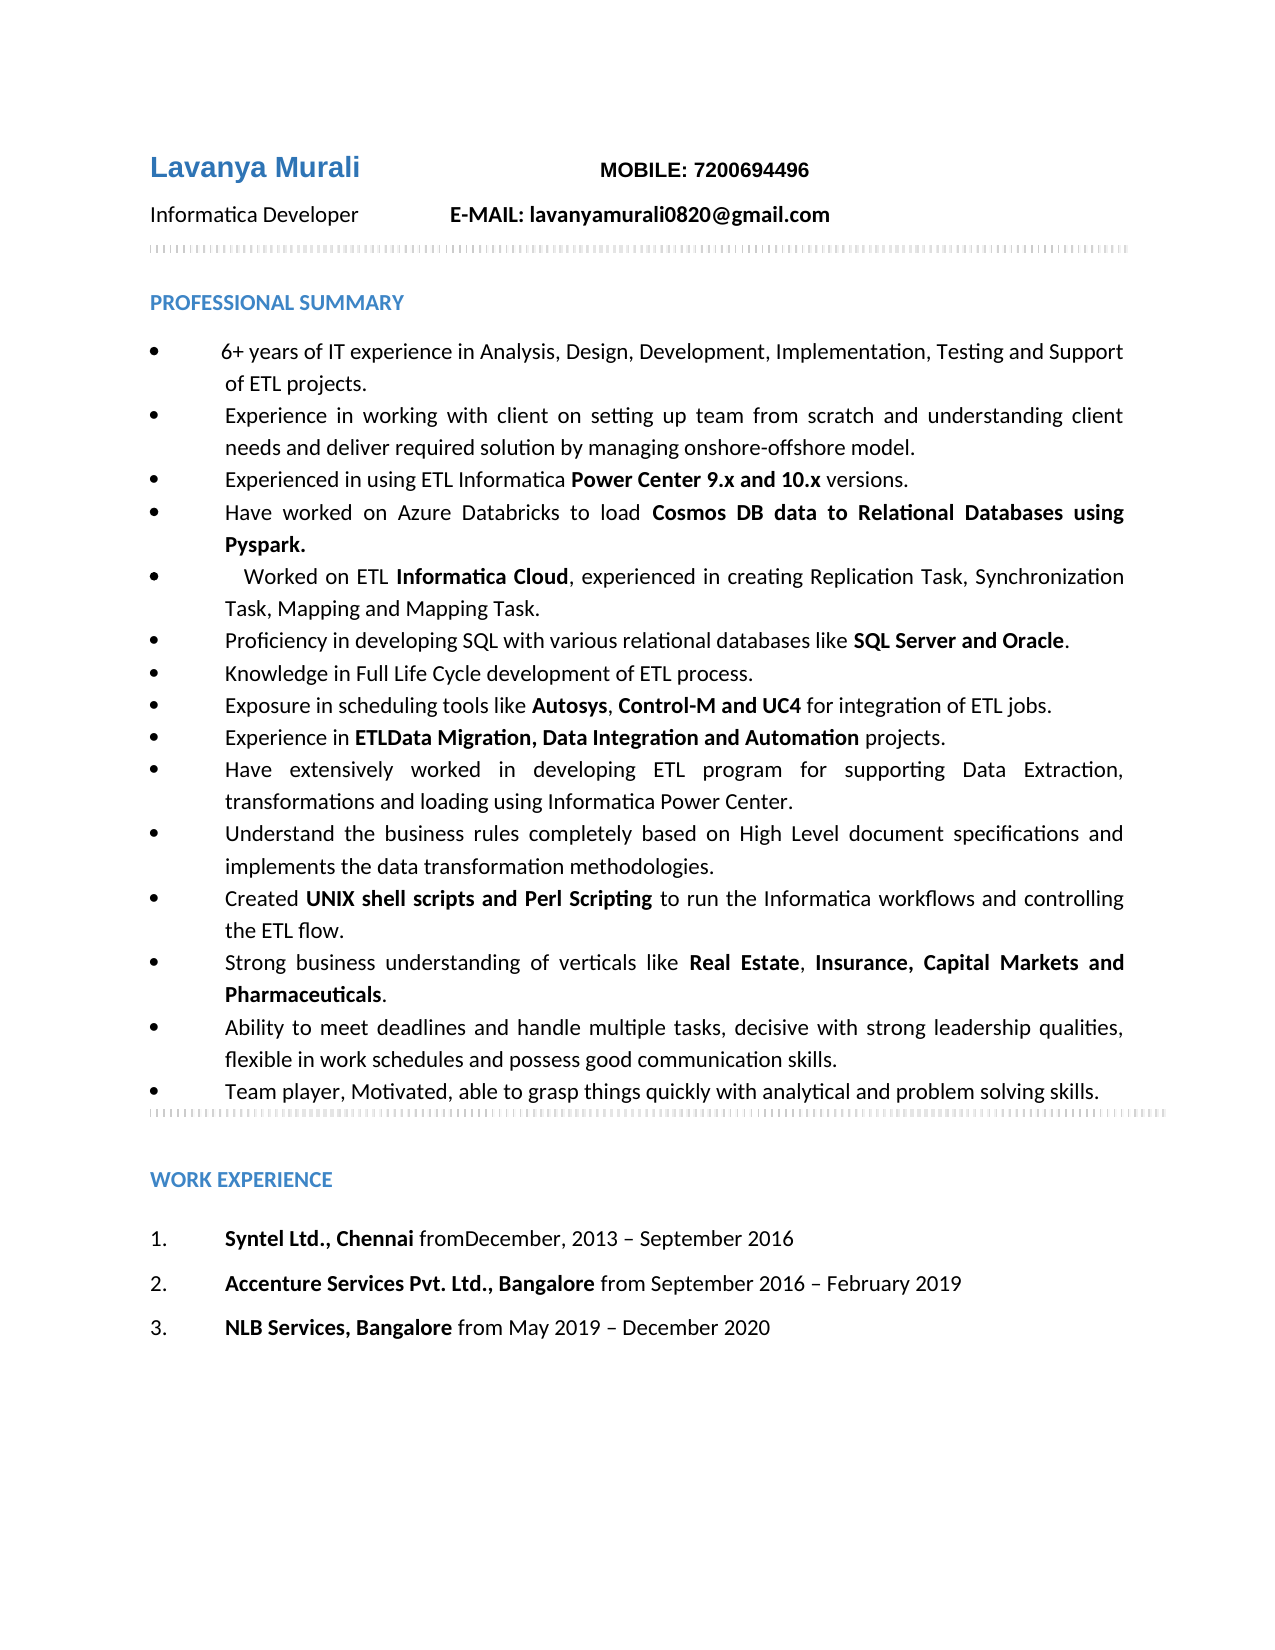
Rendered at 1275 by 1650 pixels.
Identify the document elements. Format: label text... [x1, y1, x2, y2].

text Lavanya Murali MOBILE: 7200694496 [150, 150, 1125, 183]
list Syntel Ltd., Chennai fromDecember, 2013 – September 2016 [150, 1224, 1125, 1252]
list Proficiency in developing SQL with various relational databases like SQL Server and Oracle. [150, 626, 1125, 654]
list Accenture Services Pvt. Ltd., Bangalore from September 2016 – February 2019 [150, 1269, 1125, 1297]
list Have extensively worked in developing ETL program for supporting Data Extraction, transformations and loading using Informatica Power Center. [150, 755, 1125, 815]
list Strong business understanding of verticals like Real Estate, Insurance, Capital Markets and Pharmaceuticals. [150, 948, 1125, 1008]
list Experienced in using ETL Informatica Power Center 9.x and 10.x versions. [150, 466, 1125, 493]
list Team player, Motivated, able to grasp things quickly with analytical and problem solving skills. [150, 1077, 1125, 1105]
list Experience in working with client on setting up team from scratch and understanding client needs and deliver required solution by managing onshore-offshore model. [150, 401, 1125, 461]
picture [150, 1109, 1168, 1117]
text Informatica Developer E-MAIL: lavanyamurali0820@gmail.com [150, 200, 1125, 228]
text PROFESSIONAL SUMMARY [150, 288, 1125, 316]
list Worked on ETL Informatica Cloud, experienced in creating Replication Task, Synchronization Task, Mapping and Mapping Task. [150, 562, 1125, 622]
list Created UNIX shell scripts and Perl Scripting to run the Informatica workflows and controlling the ETL flow. [150, 884, 1125, 944]
list Exposure in scheduling tools like Autosys, Control-M and UC4 for integration of ETL jobs. [150, 691, 1125, 719]
picture [150, 245, 1130, 253]
list NLB Services, Bangalore from May 2019 – December 2020 [150, 1313, 1125, 1341]
list Understand the business rules completely based on High Level document specifications and implements the data transformation methodologies. [150, 819, 1125, 880]
text WORK EXPERIENCE [150, 1165, 1125, 1193]
list Knowledge in Full Life Cycle development of ETL process. [150, 659, 1125, 687]
list Have worked on Azure Databricks to load Cosmos DB data to Relational Databases using Pyspark. [150, 498, 1125, 558]
list Experience in ETLData Migration, Data Integration and Automation projects. [150, 723, 1125, 751]
list Ability to meet deadlines and handle multiple tasks, decisive with strong leadership qualities, flexible in work schedules and possess good communication skills. [150, 1013, 1125, 1073]
list 6+ years of IT experience in Analysis, Design, Development, Implementation, Testing and Support of ETL projects. [150, 337, 1125, 397]
